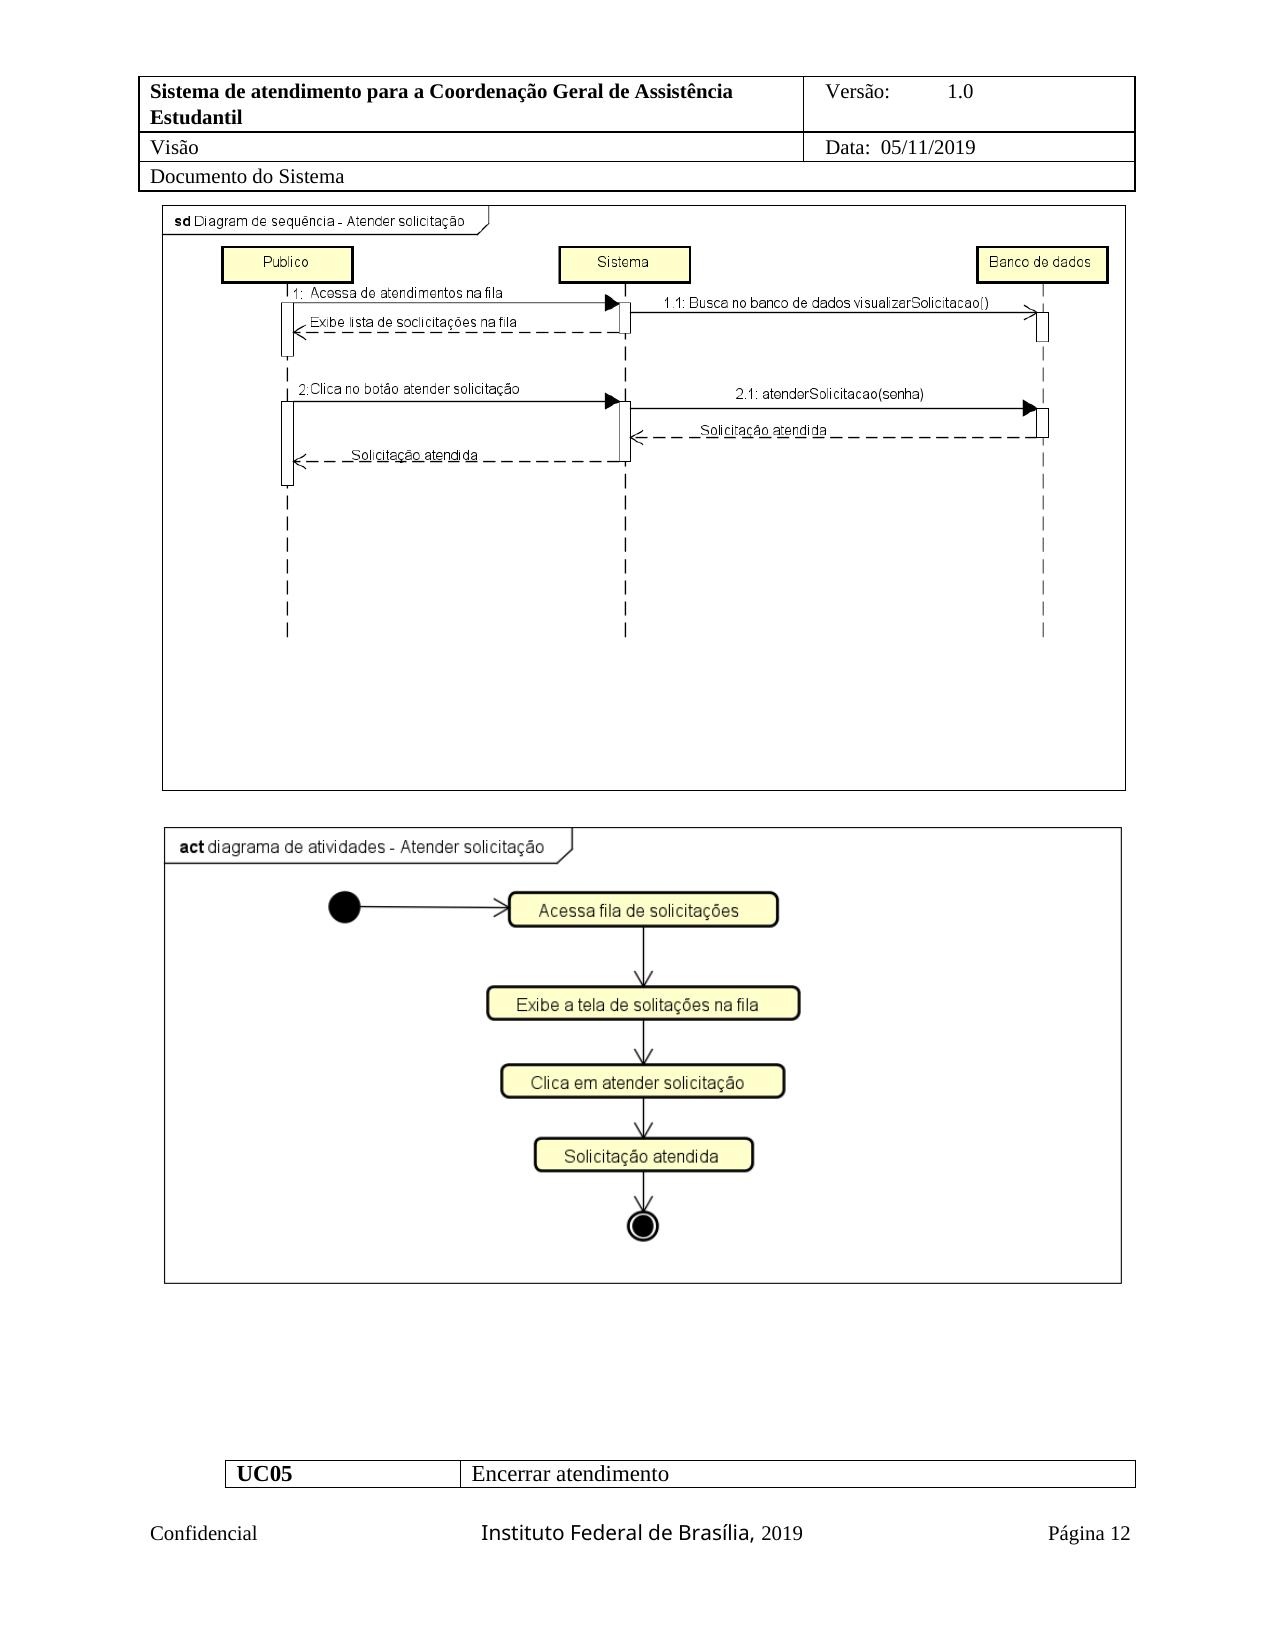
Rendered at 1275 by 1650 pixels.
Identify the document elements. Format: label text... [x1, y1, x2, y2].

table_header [461, 1461, 1135, 1487]
table_header UC05 [226, 1461, 460, 1487]
picture [150, 813, 1136, 1298]
picture [150, 193, 1136, 801]
